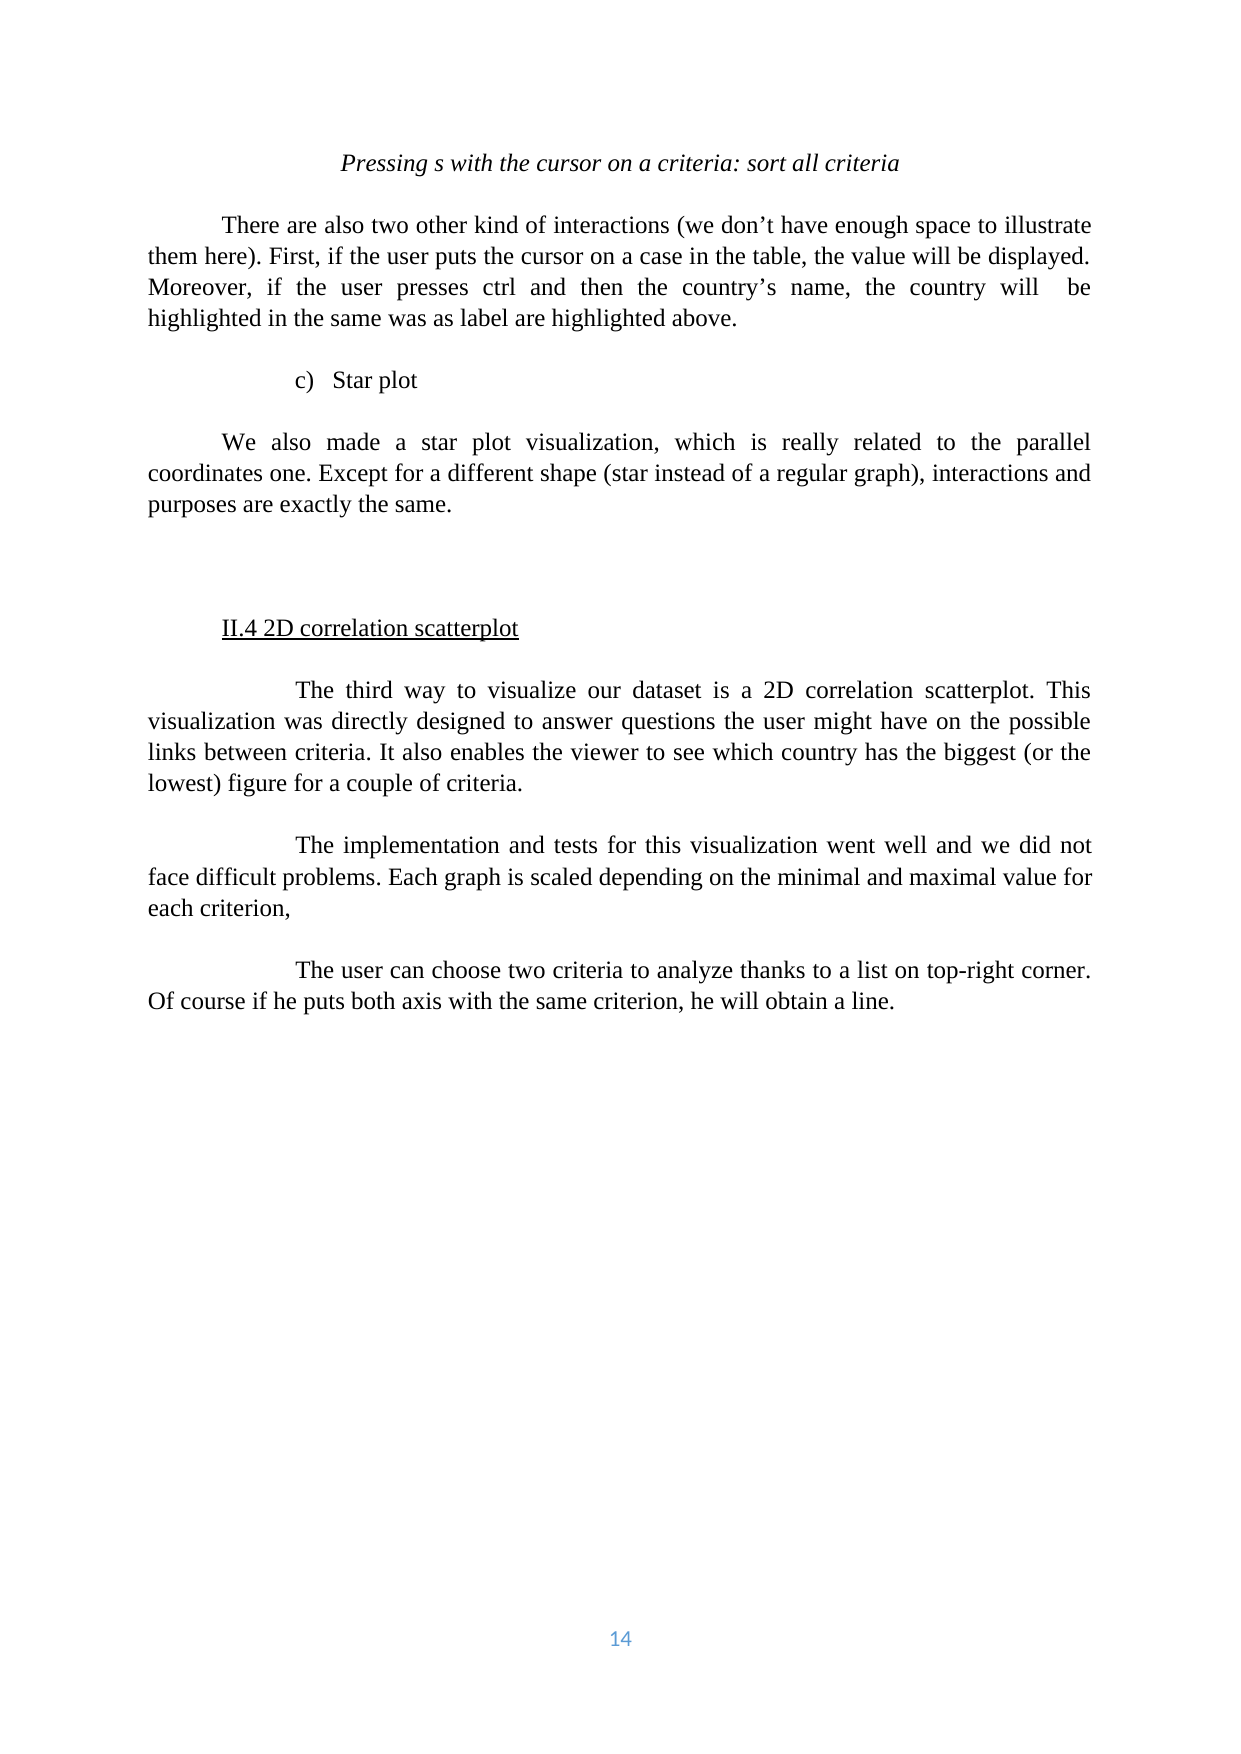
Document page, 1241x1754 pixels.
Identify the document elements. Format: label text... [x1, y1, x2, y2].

text We also made a star plot visualization, which is really related to the parallel coordinates one. Except for a different shape (star instead of a regular graph), interactions and purposes are exactly the same. [148, 427, 1093, 518]
text The third way to visualize our dataset is a 2D correlation scatterplot. This visualization was directly designed to answer questions the user might have on the possible links between criteria. It also enables the viewer to see which country has the biggest (or the lowest) figure for a couple of criteria. [148, 675, 1093, 797]
text The user can choose two criteria to analyze thanks to a list on top-right corner. Of course if he puts both axis with the same criterion, he will obtain a line. [148, 955, 1093, 1014]
list Star plot [294, 365, 1093, 394]
text The implementation and tests for this visualization went well and we did not face difficult problems. Each graph is scaled depending on the minimal and maximal value for each criterion, [148, 831, 1093, 921]
text II.4 2D correlation scatterplot [148, 613, 1093, 642]
text Pressing s with the cursor on a criteria: sort all criteria [148, 148, 1093, 176]
